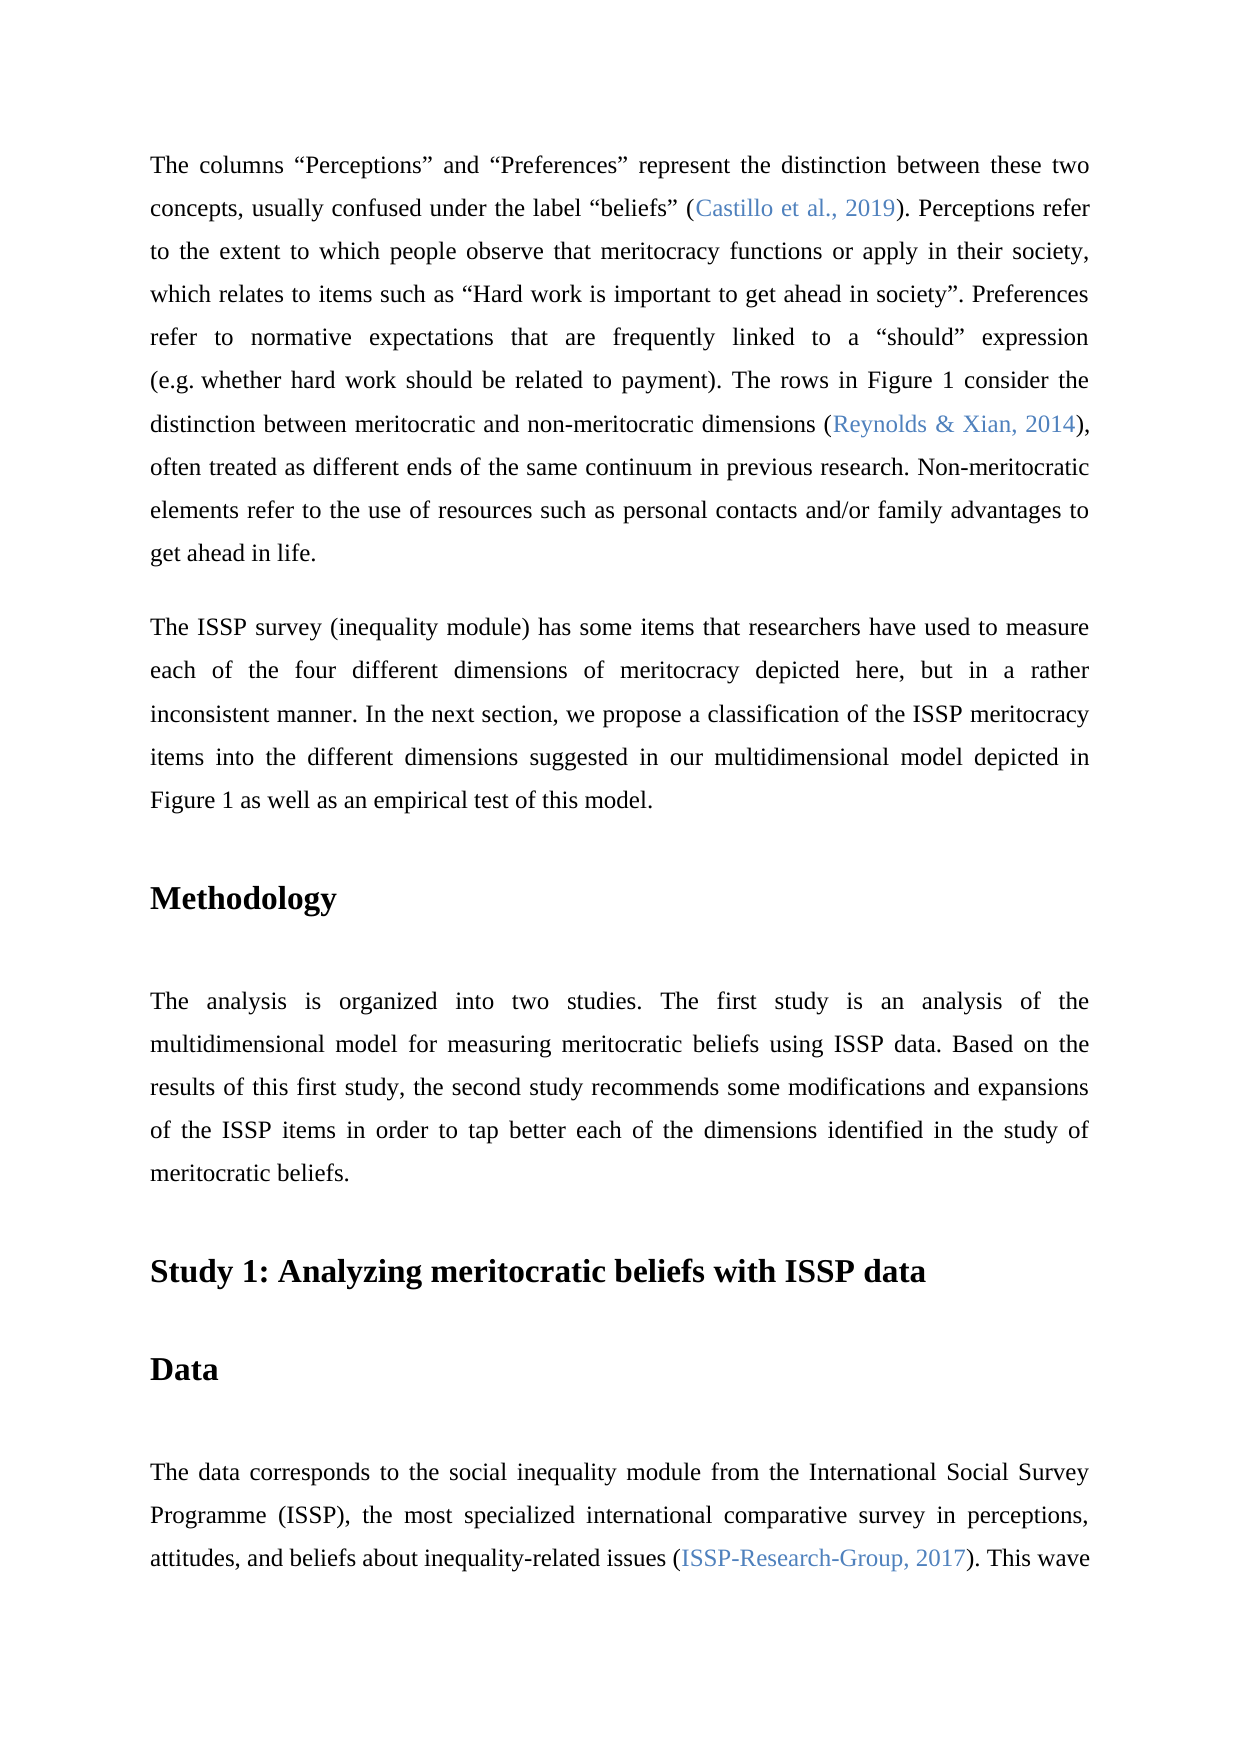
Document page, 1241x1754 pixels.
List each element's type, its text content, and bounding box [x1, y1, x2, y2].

subtitle Methodology [150, 878, 1090, 916]
text The ISSP survey (inequality module) has some items that researchers have used to measure each of the four different dimensions of meritocracy depicted here, but in a rather inconsistent manner. In the next section, we propose a classification of the ISSP meritocracy items into the different dimensions suggested in our multidimensional model depicted in Figure 1 as well as an empirical test of this model. [150, 612, 1090, 814]
subtitle Study 1: Analyzing meritocratic beliefs with ISSP data [150, 1252, 1090, 1290]
text The analysis is organized into two studies. The first study is an analysis of the multidimensional model for measuring meritocratic beliefs using ISSP data. Based on the results of this first study, the second study recommends some modifications and expansions of the ISSP items in order to tap better each of the dimensions identified in the study of meritocratic beliefs. [150, 986, 1090, 1187]
text The columns “Perceptions” and “Preferences” represent the distinction between these two concepts, usually confused under the label “beliefs” (Castillo et al., 2019). Perceptions refer to the extent to which people observe that meritocracy functions or apply in their society, which relates to items such as “Hard work is important to get ahead in society”. Preferences refer to normative expectations that are frequently linked to a “should” expression (e.g. whether hard work should be related to payment). The rows in Figure 1 consider the distinction between meritocratic and non-meritocratic dimensions (Reynolds & Xian, 2014), often treated as different ends of the same continuum in previous research. Non-meritocratic elements refer to the use of resources such as personal contacts and/or family advantages to get ahead in life. [150, 150, 1090, 567]
subtitle Data [150, 1349, 1090, 1387]
